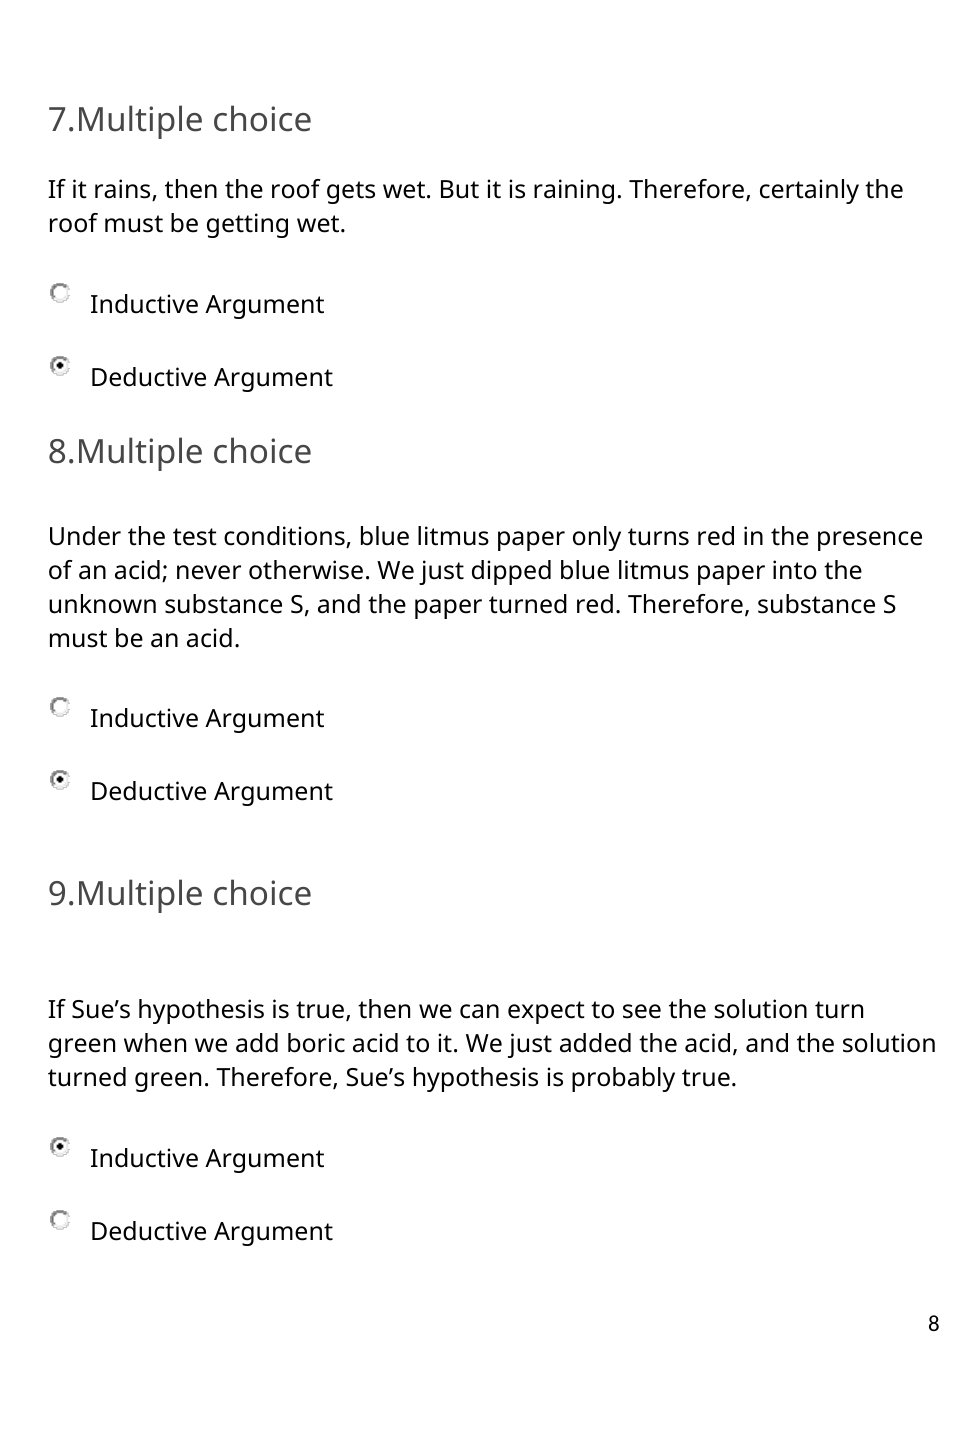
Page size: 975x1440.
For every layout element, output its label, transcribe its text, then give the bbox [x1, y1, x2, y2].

text 7.Multiple choice [48, 95, 939, 141]
text Inductive Argument [48, 276, 939, 348]
text 8.Multiple choice [48, 427, 939, 473]
text If it rains, then the roof gets wet. But it is raining. Therefore, certainly the roof must be getting wet. [48, 172, 939, 240]
text Deductive Argument [48, 763, 939, 808]
text Deductive Argument [48, 1202, 939, 1275]
text Under the test conditions, blue litmus paper only turns red in the presence of an acid; never otherwise. We just dipped blue litmus paper into the unknown substance S, and the paper turned red. Therefore, substance S must be an acid. [48, 518, 939, 654]
text If Sue’s hypothesis is true, then we can expect to see the solution turn green when we add boric acid to it. We just added the acid, and the solution turned green. Therefore, Sue’s hypothesis is probably true. [48, 992, 939, 1094]
text 9.Multiple choice [48, 870, 939, 915]
text Inductive Argument [48, 690, 939, 763]
text Inductive Argument [48, 1129, 939, 1202]
text Deductive Argument [48, 348, 939, 393]
